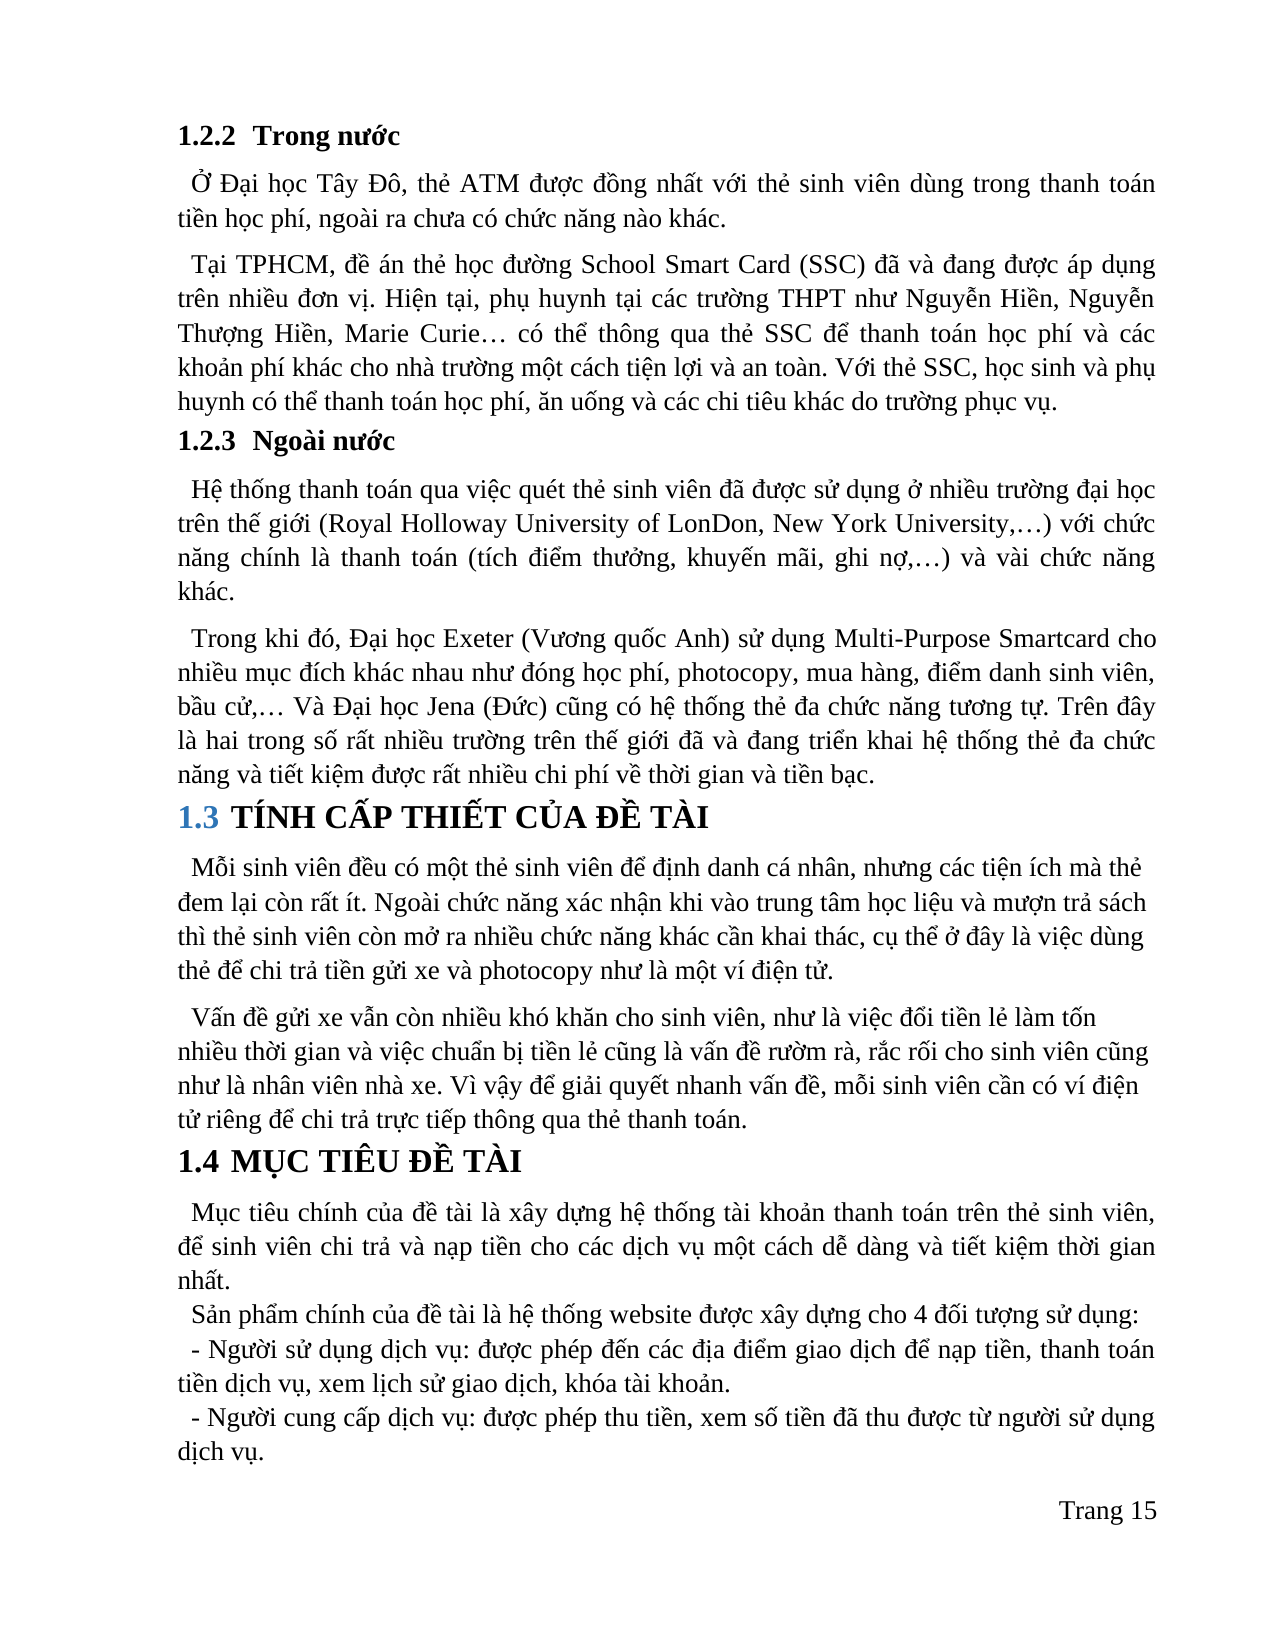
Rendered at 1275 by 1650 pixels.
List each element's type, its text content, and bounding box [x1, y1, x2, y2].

text Hệ thống thanh toán qua việc quét thẻ sinh viên đã được sử dụng ở nhiều trường đại học trên thế giới (Royal Holloway University of LonDon, New York University,…) với chức năng chính là thanh toán (tích điểm thưởng, khuyến mãi, ghi nợ,…) và vài chức năng khác. [177, 473, 1157, 606]
subtitle Ngoài nước [177, 423, 1157, 457]
list - Người sử dụng dịch vụ: được phép đến các địa điểm giao dịch để nạp tiền, thanh toán tiền dịch vụ, xem lịch sử giao dịch, khóa tài khoản. [177, 1333, 1157, 1398]
text Ở Đại học Tây Đô, thẻ ATM được đồng nhất với thẻ sinh viên dùng trong thanh toán tiền học phí, ngoài ra chưa có chức năng nào khác. [177, 167, 1157, 233]
list Mục tiêu chính của đề tài là xây dựng hệ thống tài khoản thanh toán trên thẻ sinh viên, để sinh viên chi trả và nạp tiền cho các dịch vụ một cách dễ dàng và tiết kiệm thời gian nhất. [177, 1196, 1157, 1296]
text Mỗi sinh viên đều có một thẻ sinh viên để định danh cá nhân, nhưng các tiện ích mà thẻ đem lại còn rất ít. Ngoài chức năng xác nhận khi vào trung tâm học liệu và mượn trả sách thì thẻ sinh viên còn mở ra nhiều chức năng khác cần khai thác, cụ thể ở đây là việc dùng thẻ để chi trả tiền gửi xe và photocopy như là một ví điện tử. [177, 851, 1157, 985]
text Tại TPHCM, đề án thẻ học đường School Smart Card (SSC) đã và đang được áp dụng trên nhiều đơn vị. Hiện tại, phụ huynh tại các trường THPT như Nguyễn Hiền, Nguyễn Thượng Hiền, Marie Curie… có thể thông qua thẻ SSC để thanh toán học phí và các khoản phí khác cho nhà trường một cách tiện lợi và an toàn. Với thẻ SSC, học sinh và phụ huynh có thể thanh toán học phí, ăn uống và các chi tiêu khác do trường phục vụ. [177, 248, 1157, 416]
subtitle TÍNH CẤP THIẾT CỦA ĐỀ TÀI [177, 797, 1157, 835]
subtitle MỤC TIÊU ĐỀ TÀI [177, 1141, 1157, 1180]
text Trong khi đó, Đại học Exeter (Vương quốc Anh) sử dụng Multi-Purpose Smartcard cho nhiều mục đích khác nhau như đóng học phí, photocopy, mua hàng, điểm danh sinh viên, bầu cử,… Và Đại học Jena (Đức) cũng có hệ thống thẻ đa chức năng tương tự. Trên đây là hai trong số rất nhiều trường trên thế giới đã và đang triển khai hệ thống thẻ đa chức năng và tiết kiệm được rất nhiều chi phí về thời gian và tiền bạc. [177, 622, 1157, 790]
subtitle Trong nước [177, 118, 1157, 152]
text Vấn đề gửi xe vẫn còn nhiều khó khăn cho sinh viên, như là việc đổi tiền lẻ làm tốn nhiều thời gian và việc chuẩn bị tiền lẻ cũng là vấn đề rườm rà, rắc rối cho sinh viên cũng như là nhân viên nhà xe. Vì vậy để giải quyết nhanh vấn đề, mỗi sinh viên cần có ví điện tử riêng để chi trả trực tiếp thông qua thẻ thanh toán. [177, 1001, 1157, 1134]
list - Người cung cấp dịch vụ: được phép thu tiền, xem số tiền đã thu được từ người sử dụng dịch vụ. [177, 1401, 1157, 1466]
list Sản phẩm chính của đề tài là hệ thống website được xây dựng cho 4 đối tượng sử dụng: [177, 1298, 1157, 1330]
